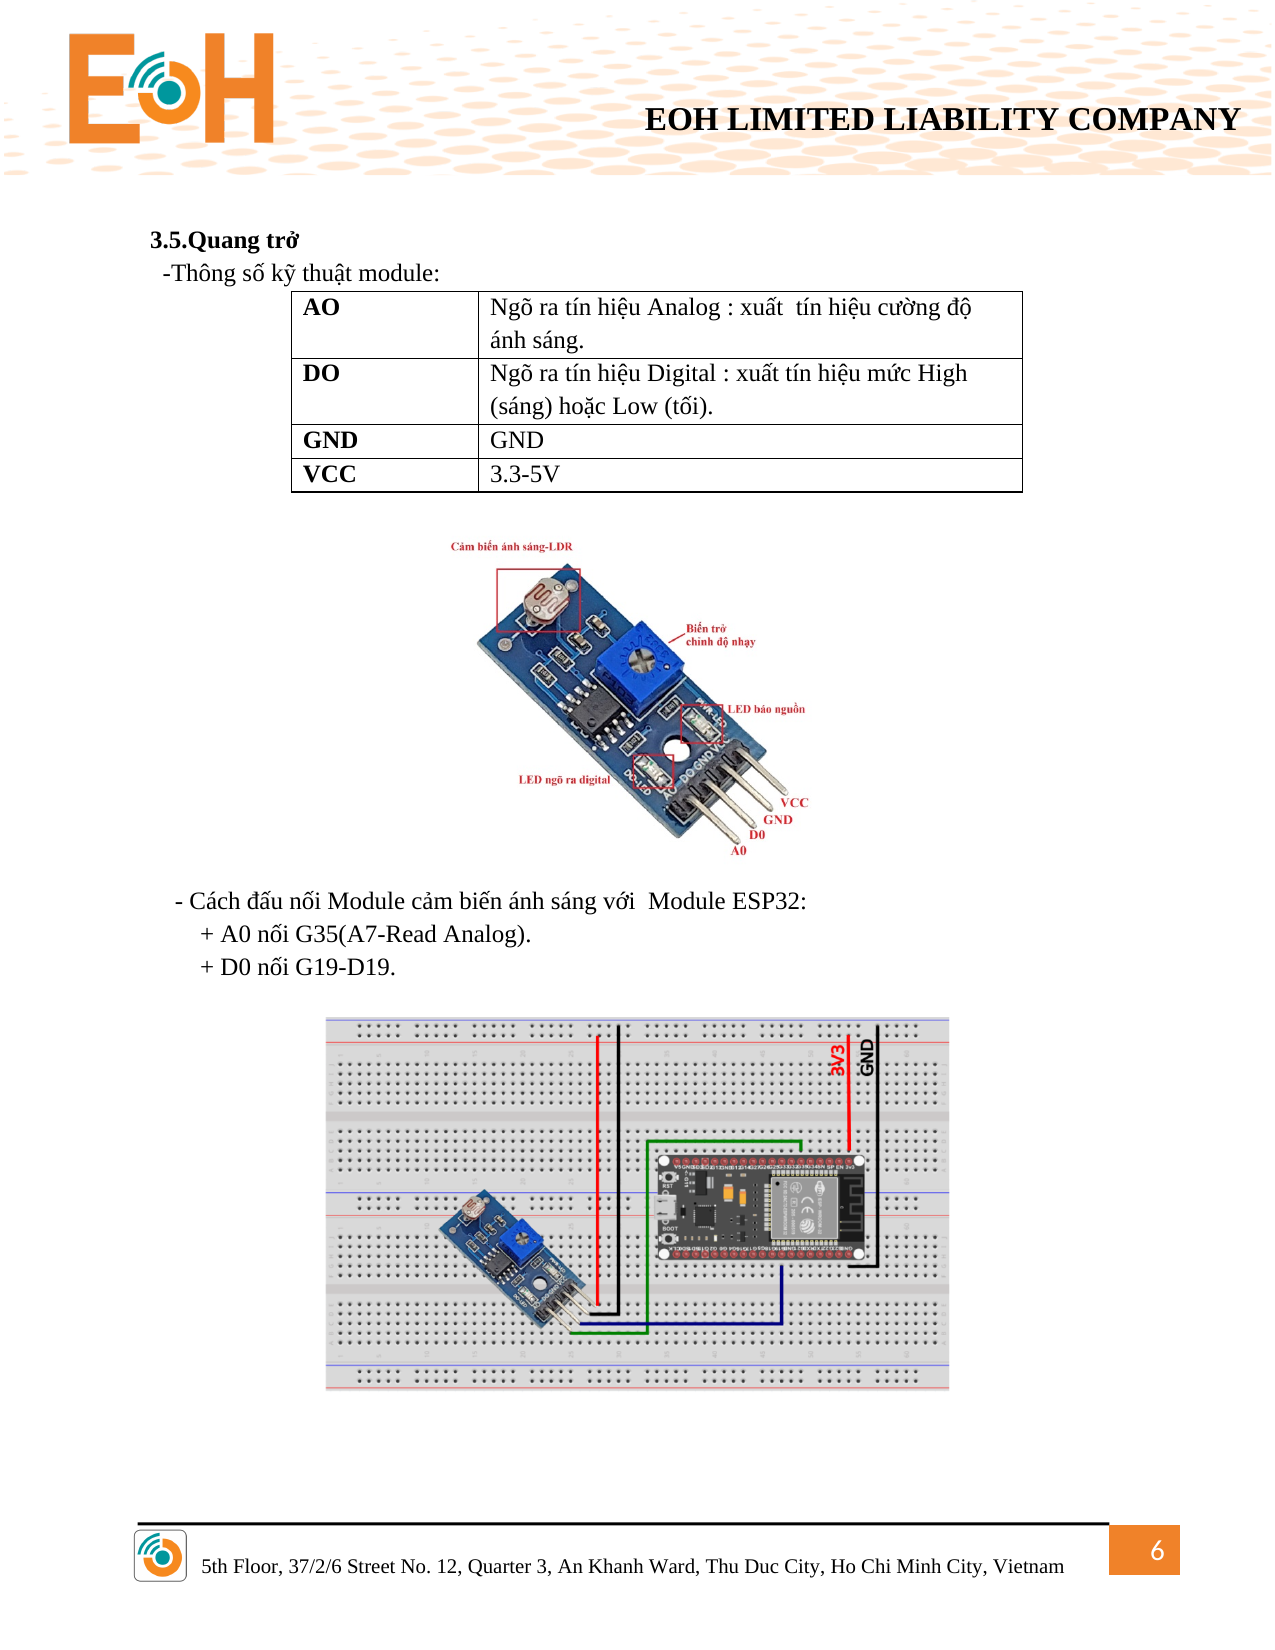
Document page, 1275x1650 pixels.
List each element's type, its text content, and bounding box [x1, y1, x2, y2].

table_cell GND [479, 425, 1022, 458]
picture [2, 0, 1271, 175]
table_cell VCC [292, 459, 478, 491]
subtitle 3.5.Quang trở [150, 175, 1125, 253]
text -Thông số kỹ thuật module: [150, 258, 1125, 286]
picture [429, 525, 846, 882]
table_header Ngõ ra tín hiệu Analog : xuất tín hiệu cường độ ánh sáng. [479, 292, 1022, 357]
text - Cách đấu nối Module cảm biến ánh sáng với Module ESP32: [150, 886, 1125, 914]
text + A0 nối G35(A7-Read Analog). [150, 919, 1125, 948]
text + D0 nối G19-D19. [150, 952, 1125, 981]
picture [132, 1528, 192, 1582]
table_cell GND [292, 425, 478, 458]
picture [325, 1017, 950, 1393]
table_header AO [292, 292, 478, 357]
table_cell 3.3-5V [479, 459, 1022, 491]
table_cell DO [292, 359, 478, 424]
table_cell Ngõ ra tín hiệu Digital : xuất tín hiệu mức High (sáng) hoặc Low (tối). [479, 359, 1022, 424]
